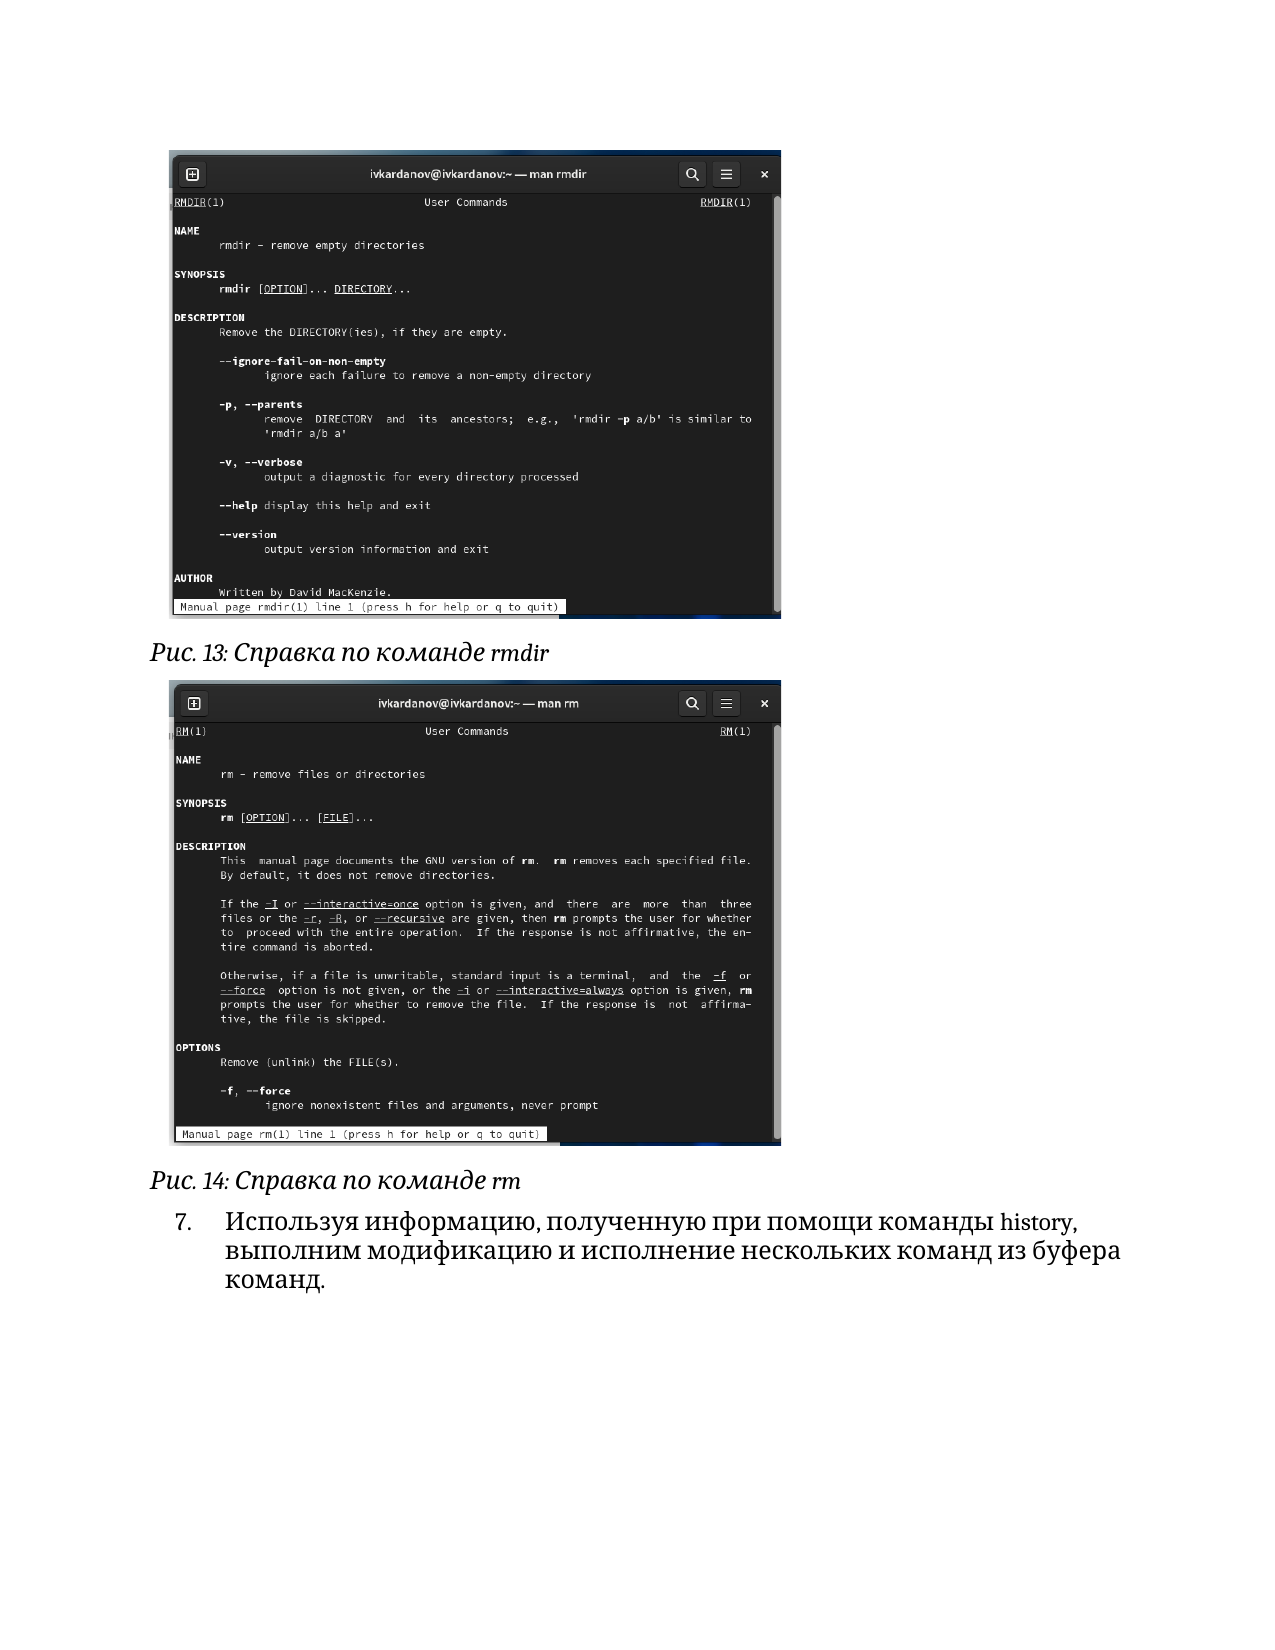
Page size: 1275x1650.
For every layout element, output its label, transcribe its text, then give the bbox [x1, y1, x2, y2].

list Используя информацию, полученную при помощи команды history, выполним модификацию и исполнение нескольких команд из буфера команд. [175, 1208, 1125, 1294]
text Рис. 13: Справка по команде rmdir [150, 639, 1125, 668]
text Рис. 14: Справка по команде rm [150, 1167, 1125, 1196]
picture [168, 150, 782, 619]
picture [168, 680, 782, 1146]
